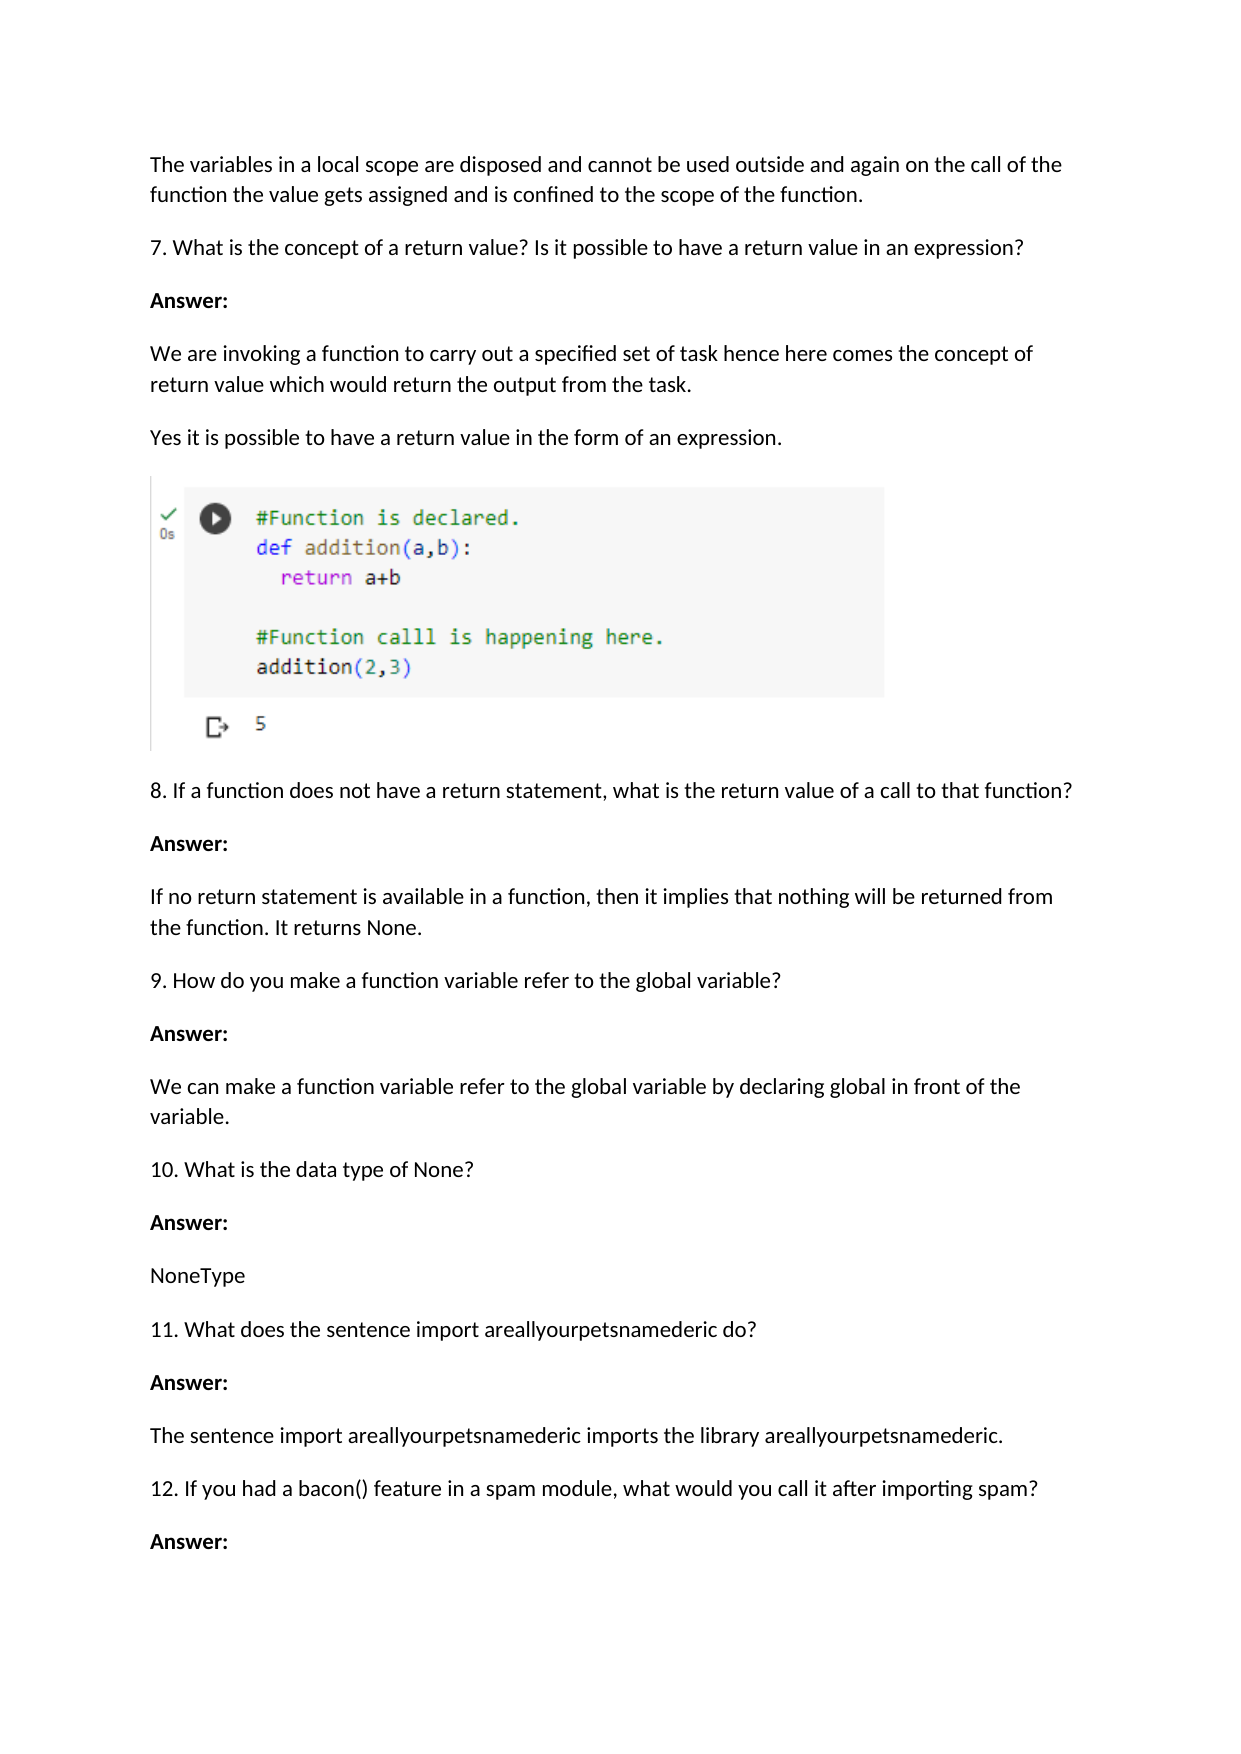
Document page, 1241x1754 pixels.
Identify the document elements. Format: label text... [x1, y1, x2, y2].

text Answer: [150, 1368, 1090, 1396]
text Answer: [150, 829, 1090, 857]
text Answer: [150, 1527, 1090, 1555]
text Answer: [150, 1019, 1090, 1047]
text 8. If a function does not have a return statement, what is the return value of a call to that function? [150, 776, 1090, 804]
text 7. What is the concept of a return value? Is it possible to have a return value in an expression? [150, 233, 1090, 261]
text 12. If you had a bacon() feature in a spam module, what would you call it after importing spam? [150, 1474, 1090, 1502]
text The variables in a local scope are disposed and cannot be used outside and again on the call of the function the value gets assigned and is confined to the scope of the function. [150, 150, 1090, 208]
text The sentence import areallyourpetsnamederic imports the library areallyourpetsnamederic. [150, 1421, 1090, 1449]
text We are invoking a function to carry out a specified set of task hence here comes the concept of return value which would return the output from the task. [150, 339, 1090, 398]
text 9. How do you make a function variable refer to the global variable? [150, 966, 1090, 994]
text NoneType [150, 1262, 1090, 1289]
text Yes it is possible to have a return value in the form of an expression. [150, 423, 1090, 451]
text If no return statement is available in a function, then it implies that nothing will be returned from the function. It returns None. [150, 882, 1090, 941]
text Answer: [150, 286, 1090, 314]
text Answer: [150, 1208, 1090, 1236]
text 11. What does the sentence import areallyourpetsnamederic do? [150, 1315, 1090, 1343]
picture [150, 476, 885, 751]
text We can make a function variable refer to the global variable by declaring global in front of the variable. [150, 1072, 1090, 1130]
text 10. What is the data type of None? [150, 1155, 1090, 1183]
